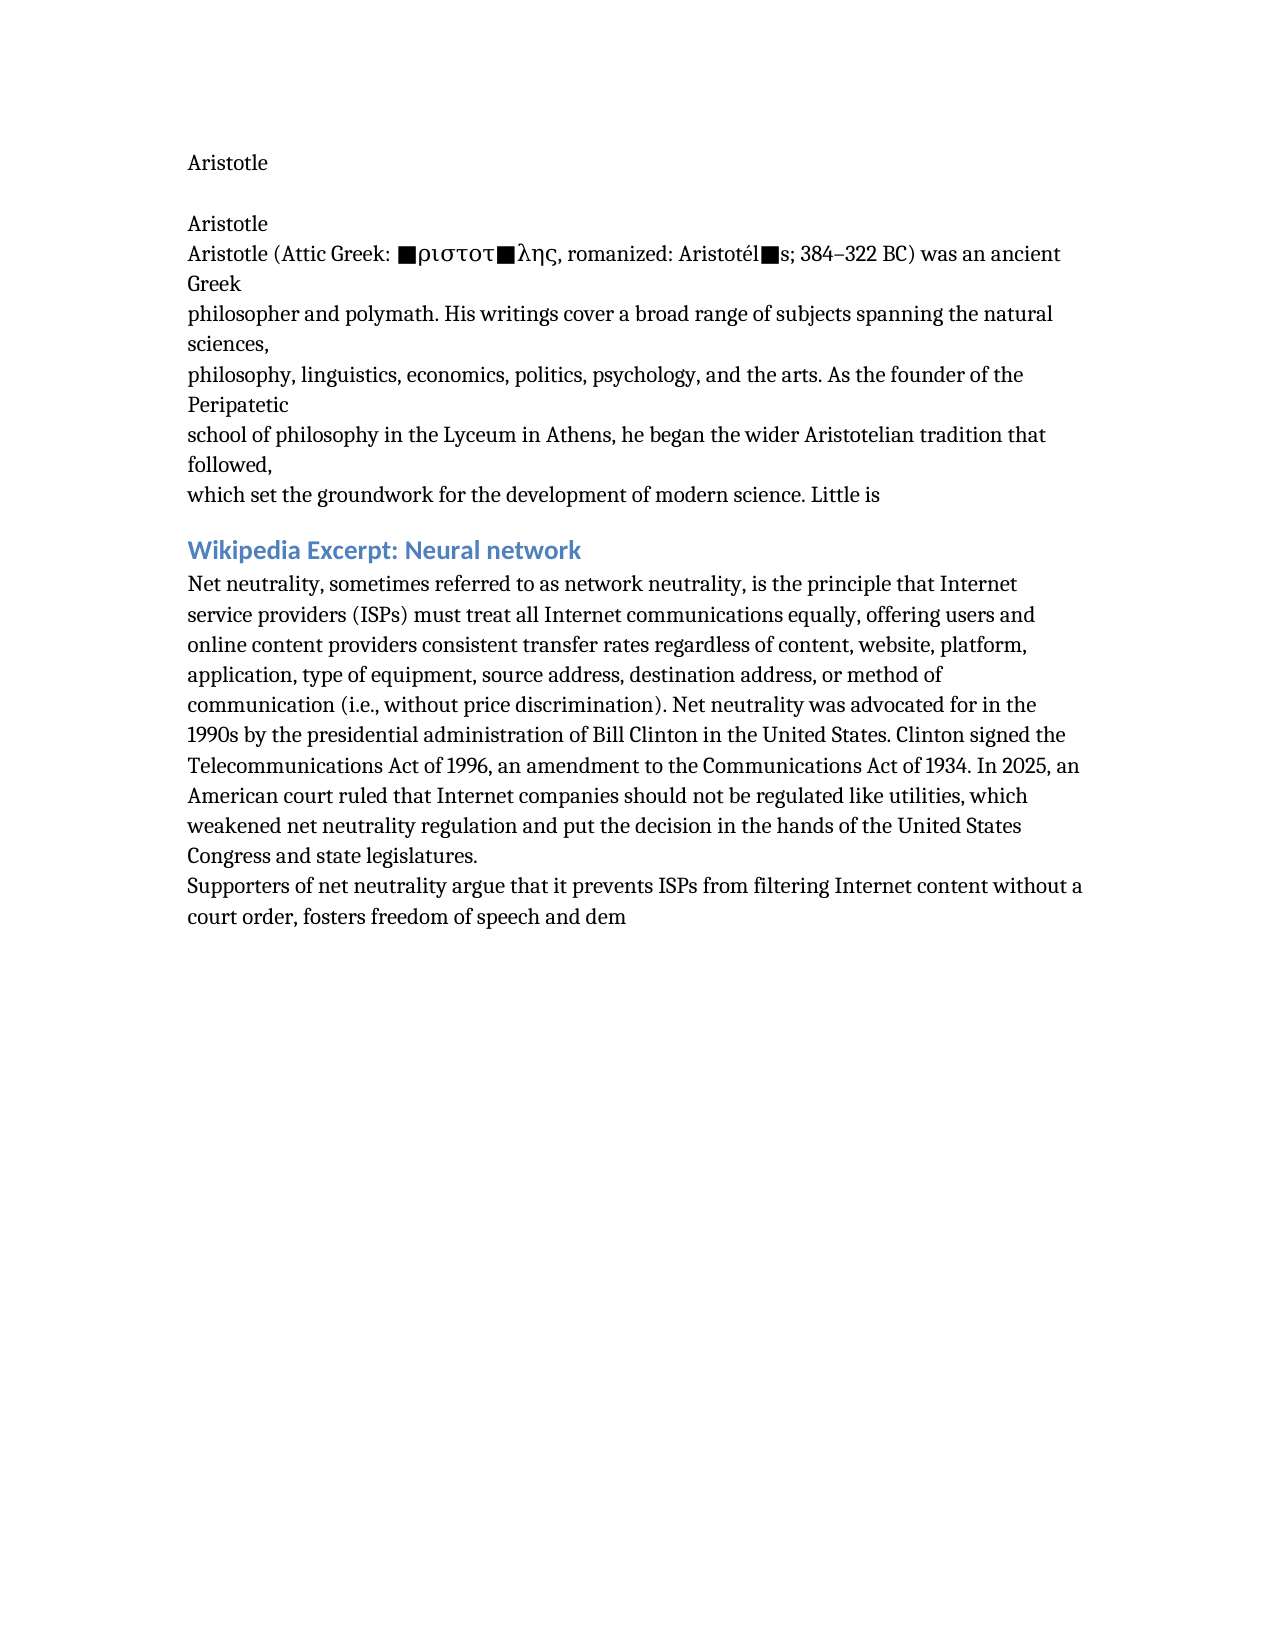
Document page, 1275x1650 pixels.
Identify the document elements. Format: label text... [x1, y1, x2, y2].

subtitle Wikipedia Excerpt: Neural network [187, 533, 1087, 566]
text Aristotle Aristotle Aristotle (Attic Greek: ■ριστοτ■λης, romanized: Aristotél■s; 384–322 BC) was an ancient Greek philosopher and polymath. His writings cover a broad range of subjects spanning the natural sciences, philosophy, linguistics, economics, politics, psychology, and the arts. As the founder of the Peripatetic school of philosophy in the Lyceum in Athens, he began the wider Aristotelian tradition that followed, which set the groundwork for the development of modern science. Little is [187, 150, 1087, 509]
text Net neutrality, sometimes referred to as network neutrality, is the principle that Internet service providers (ISPs) must treat all Internet communications equally, offering users and online content providers consistent transfer rates regardless of content, website, platform, application, type of equipment, source address, destination address, or method of communication (i.e., without price discrimination). Net neutrality was advocated for in the 1990s by the presidential administration of Bill Clinton in the United States. Clinton signed the Telecommunications Act of 1996, an amendment to the Communications Act of 1934. In 2025, an American court ruled that Internet companies should not be regulated like utilities, which weakened net neutrality regulation and put the decision in the hands of the United States Congress and state legislatures. Supporters of net neutrality argue that it prevents ISPs from filtering Internet content without a court order, fosters freedom of speech and dem [187, 571, 1087, 930]
